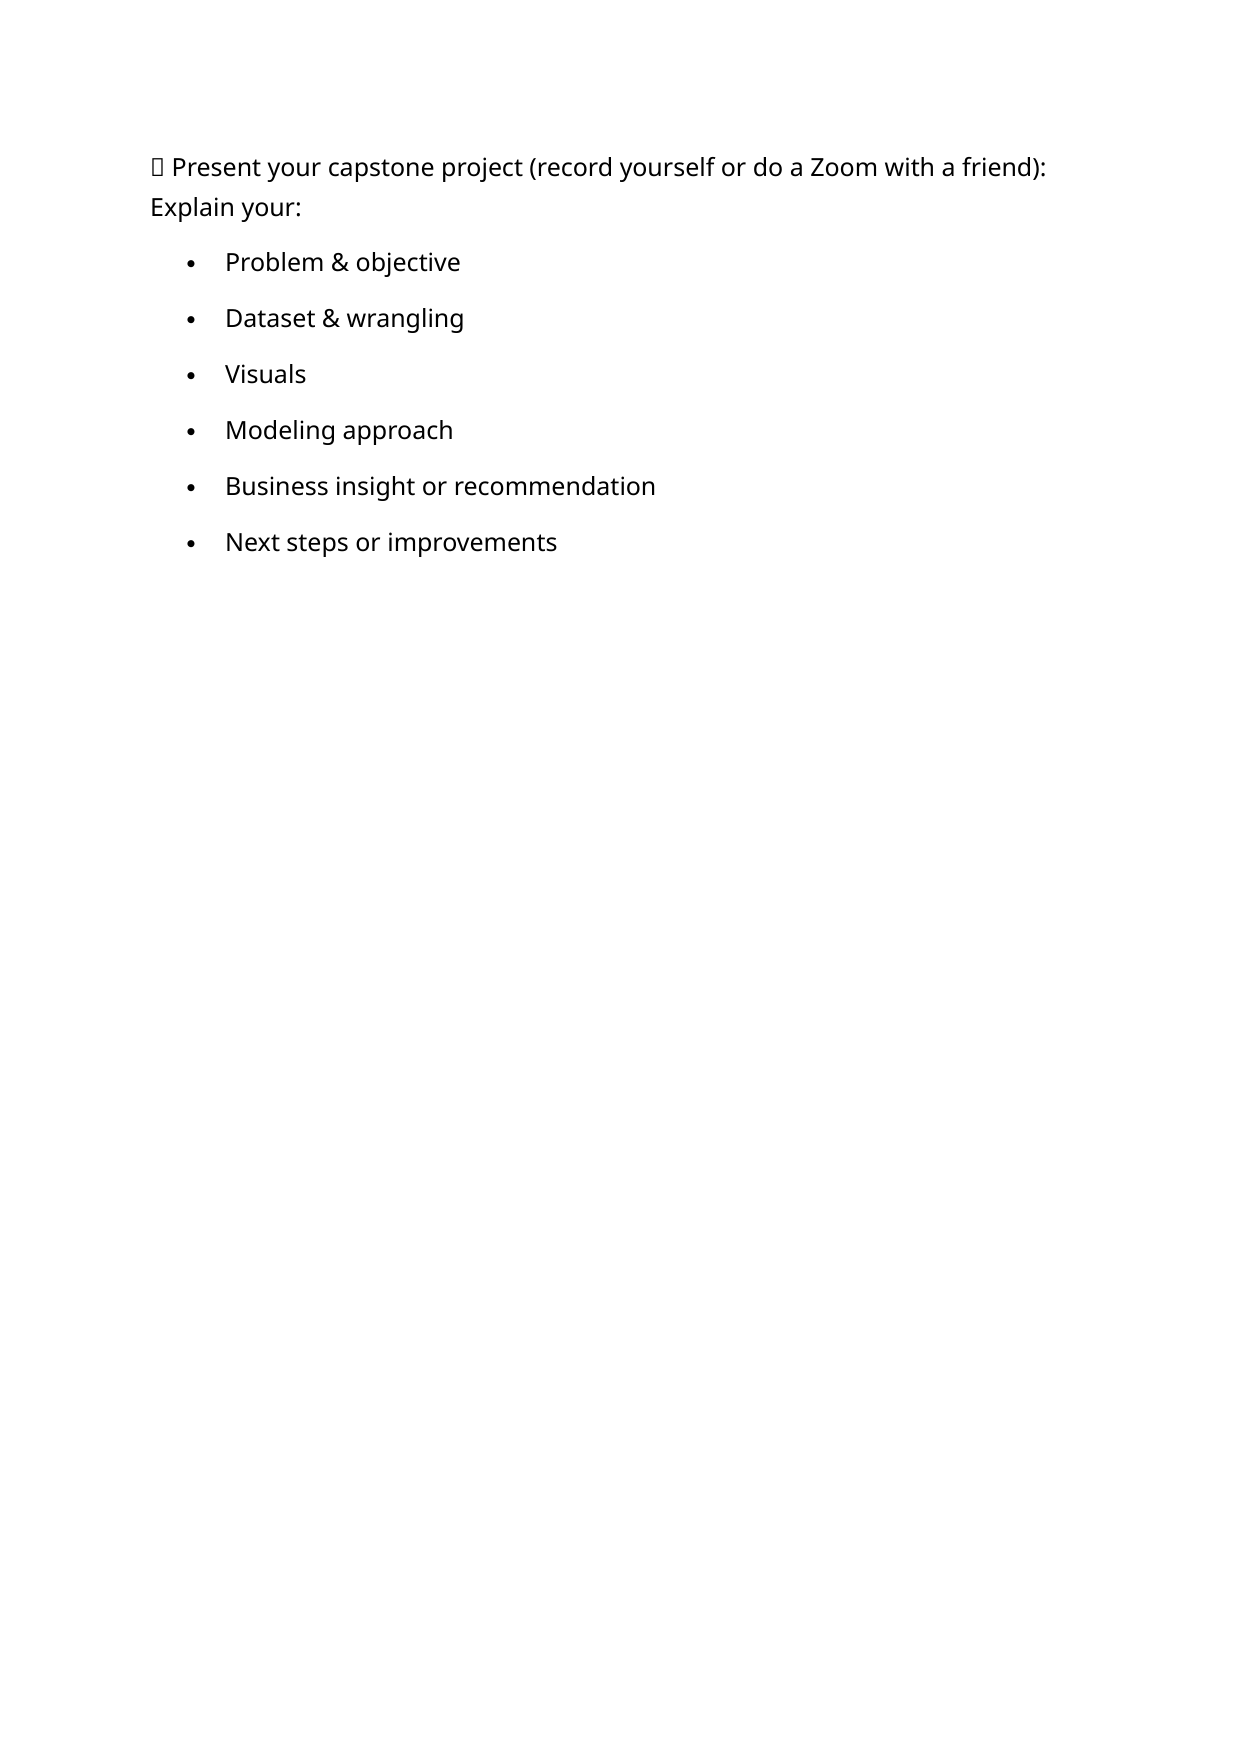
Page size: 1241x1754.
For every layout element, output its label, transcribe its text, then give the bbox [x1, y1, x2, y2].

text ✅ Present your capstone project (record yourself or do a Zoom with a friend): Explain your: [150, 150, 1090, 223]
list Dataset & wrangling [187, 301, 1090, 335]
list Modeling approach [187, 412, 1090, 447]
list Business insight or recommendation [187, 468, 1090, 502]
list Next steps or improvements [187, 524, 1090, 558]
list Problem & objective [187, 245, 1090, 279]
list Visuals [187, 357, 1090, 391]
